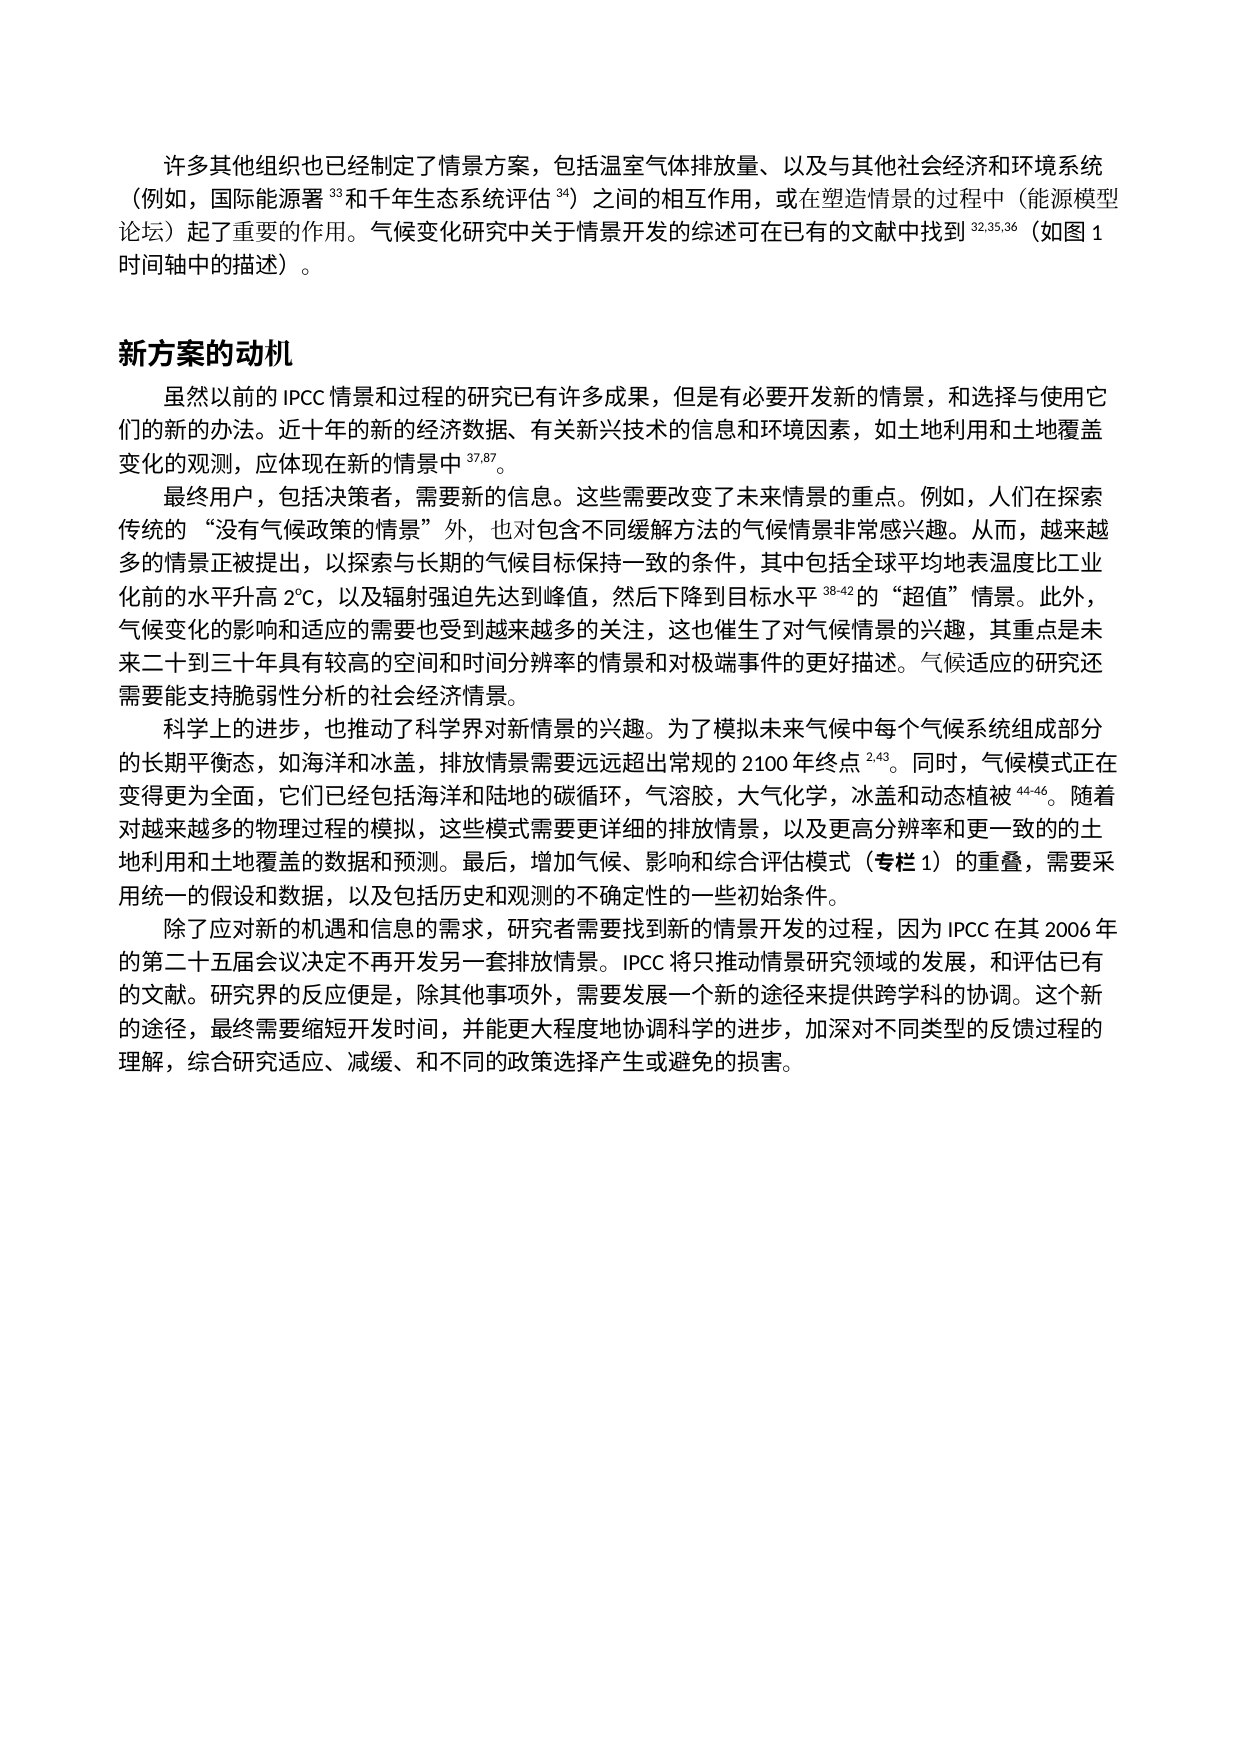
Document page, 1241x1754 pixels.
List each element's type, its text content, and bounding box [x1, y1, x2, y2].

text 许多其他组织也已经制定了情景方案，包括温室气体排放量、以及与其他社会经济和环境系统（例如，国际能源署33和千年生态系统评估34）之间的相互作用，或在塑造情景的过程中（能源模型论坛）起了​​重要的作用。气候变化研究中关于情景开发的综述可在已有的文献中找到32,35,36（如图1时间轴中的描述）。 [118, 148, 1122, 281]
text 科学上的进步，也推动了科学界对新情景的兴趣。为了模拟未来气候中每个气候系统组成部分的长期平衡态，如海洋和冰盖，排放情景需要远远超出常规的2100年终点2,43。同时，气候模式正在变得更为全面，它们已经包括海洋和陆地的碳循环，气溶胶，大气化学，冰盖和动态植被44-46。随着对越来越多的物理过程的模拟，这些模式需要更详细的排放情景，以及更高分辨率和更一致的的土地利用和土地覆盖的数据和预测。最后，增加气候、影响和综合评估模式（专栏1）的重叠，需要采用统一的假设和数据，以及包括历史和观测的不确定性的一些初始条件。 [118, 711, 1122, 911]
text 除了应对新的机遇和信息的需求，研究者需要找到新的情景开发的过程，因为IPCC在其2006年的第二十五届会议决定不再开发另一套排放情景。IPCC将只推动情景研究领域的发展，和评估已有的文献。研究界的反应便是，除其他事项外，需要发展一个新的途径来提供跨学科的协调。这个新的途径，最终需要缩短开发时间，并能更大程度地协调科学的进步，加深对不同类型的反馈过程的理解，综合研究适应、减缓、和不同的政策选择产生或避免的损害。 [118, 911, 1122, 1077]
subtitle 新方案的动机 [118, 331, 1122, 373]
text 最终用户，包括决策者，需要新的信息。这些需要改变了未来情景的重点。例如，人们在探索传统的 “没有气候政策的情景”外，也对包含不同缓解方法的气候情景非常感兴趣。从而，越来越多的情景正被提出，以探索与长期的气候目标保持一致的条件，其中包括全球平均地表温度比工业化前的水平升高2oC，以及辐射强迫先达到峰值，然后下降到目标水平38-42的“超值”情景。此外，气候变化的影响和适应的需要也受到越来越多的关注，这也催生了对气候情景的兴趣，其重点是未来二十到三十年具有较高的空间和时间分辨率的情景和对极端事件的更好描述。气候适应的研究还需要能支持脆弱性分析的社会经济情景。 [118, 479, 1122, 711]
text 虽然以前的IPCC情景和过程的研究已有许多成果，但是有必要开发新的情景，和选择与使用它们的新的办法。近十年的新的经济数据、有关新兴技术的信息和环境因素，如土地利用和土地覆盖变化的观测，应体现在新的情景中37,87。 [118, 379, 1122, 479]
